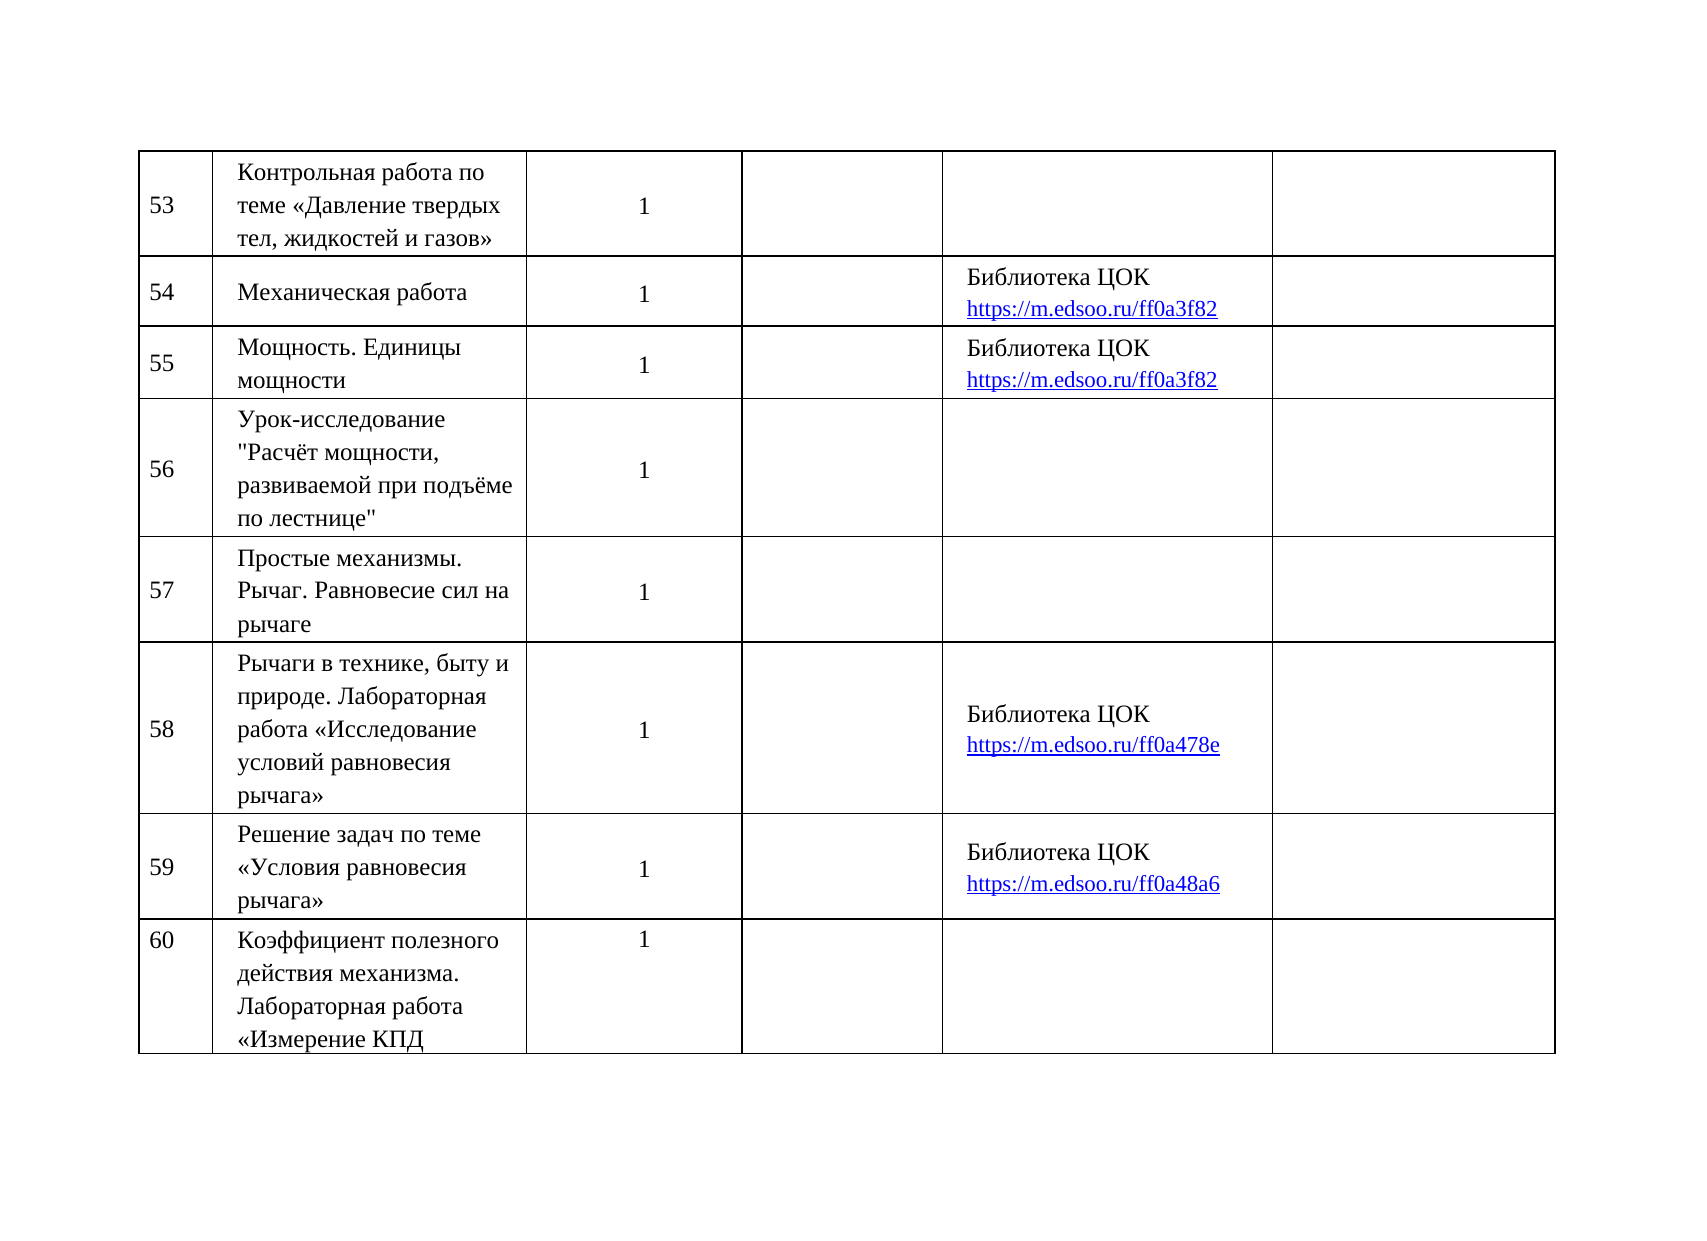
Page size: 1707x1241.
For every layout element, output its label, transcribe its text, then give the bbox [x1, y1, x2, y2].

table_cell [1273, 643, 1554, 813]
table_cell [943, 152, 1272, 255]
table_cell 57 [140, 537, 212, 641]
table_cell Контрольная работа по теме «Давление твердых тел, жидкостей и газов» [213, 152, 526, 255]
table_cell 1 [527, 920, 741, 1053]
table_cell [743, 814, 942, 918]
table_cell Библиотека ЦОК https://m.edsoo.ru/ff0a3f82 [943, 257, 1272, 325]
table_cell Урок-исследование "Расчёт мощности, развиваемой при подъёме по лестнице" [213, 399, 526, 536]
table_cell [743, 257, 942, 325]
table_cell [943, 920, 1272, 1053]
table_cell [743, 537, 942, 641]
table_cell [743, 327, 942, 397]
table_cell Мощность. Единицы мощности [213, 327, 526, 397]
table_cell 59 [140, 814, 212, 918]
table_cell [943, 537, 1272, 641]
table_cell 1 [527, 814, 741, 918]
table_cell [213, 920, 526, 1053]
table_cell [1273, 814, 1554, 918]
table_cell Рычаги в технике, быту и природе. Лабораторная работа «Исследование условий равновесия рычага» [213, 643, 526, 813]
table_cell [743, 920, 942, 1053]
table_cell 54 [140, 257, 212, 325]
table_cell 1 [527, 327, 741, 397]
table_cell [1273, 399, 1554, 536]
table_cell Библиотека ЦОК https://m.edsoo.ru/ff0a48a6 [943, 814, 1272, 918]
table_cell 1 [527, 643, 741, 813]
table_cell [1273, 152, 1554, 255]
table_cell [1273, 257, 1554, 325]
table_cell Решение задач по теме «Условия равновесия рычага» [213, 814, 526, 918]
table_cell [743, 399, 942, 536]
table_cell [1273, 537, 1554, 641]
table_cell 53 [140, 152, 212, 255]
table_cell Библиотека ЦОК https://m.edsoo.ru/ff0a3f82 [943, 327, 1272, 397]
table_cell 1 [527, 152, 741, 255]
table_cell [943, 399, 1272, 536]
table_cell 1 [527, 537, 741, 641]
table_cell [743, 152, 942, 255]
table_cell Простые механизмы. Рычаг. Равновесие сил на рычаге [213, 537, 526, 641]
table_cell 58 [140, 643, 212, 813]
table_cell 55 [140, 327, 212, 397]
table_cell [743, 643, 942, 813]
table_cell [1273, 920, 1554, 1053]
table_cell Библиотека ЦОК https://m.edsoo.ru/ff0a478e [943, 643, 1272, 813]
table_cell Механическая работа [213, 257, 526, 325]
table_cell 60 [140, 920, 212, 1053]
table_cell 1 [527, 257, 741, 325]
table_cell 1 [527, 399, 741, 536]
table_cell 56 [140, 399, 212, 536]
table_cell [1273, 327, 1554, 397]
